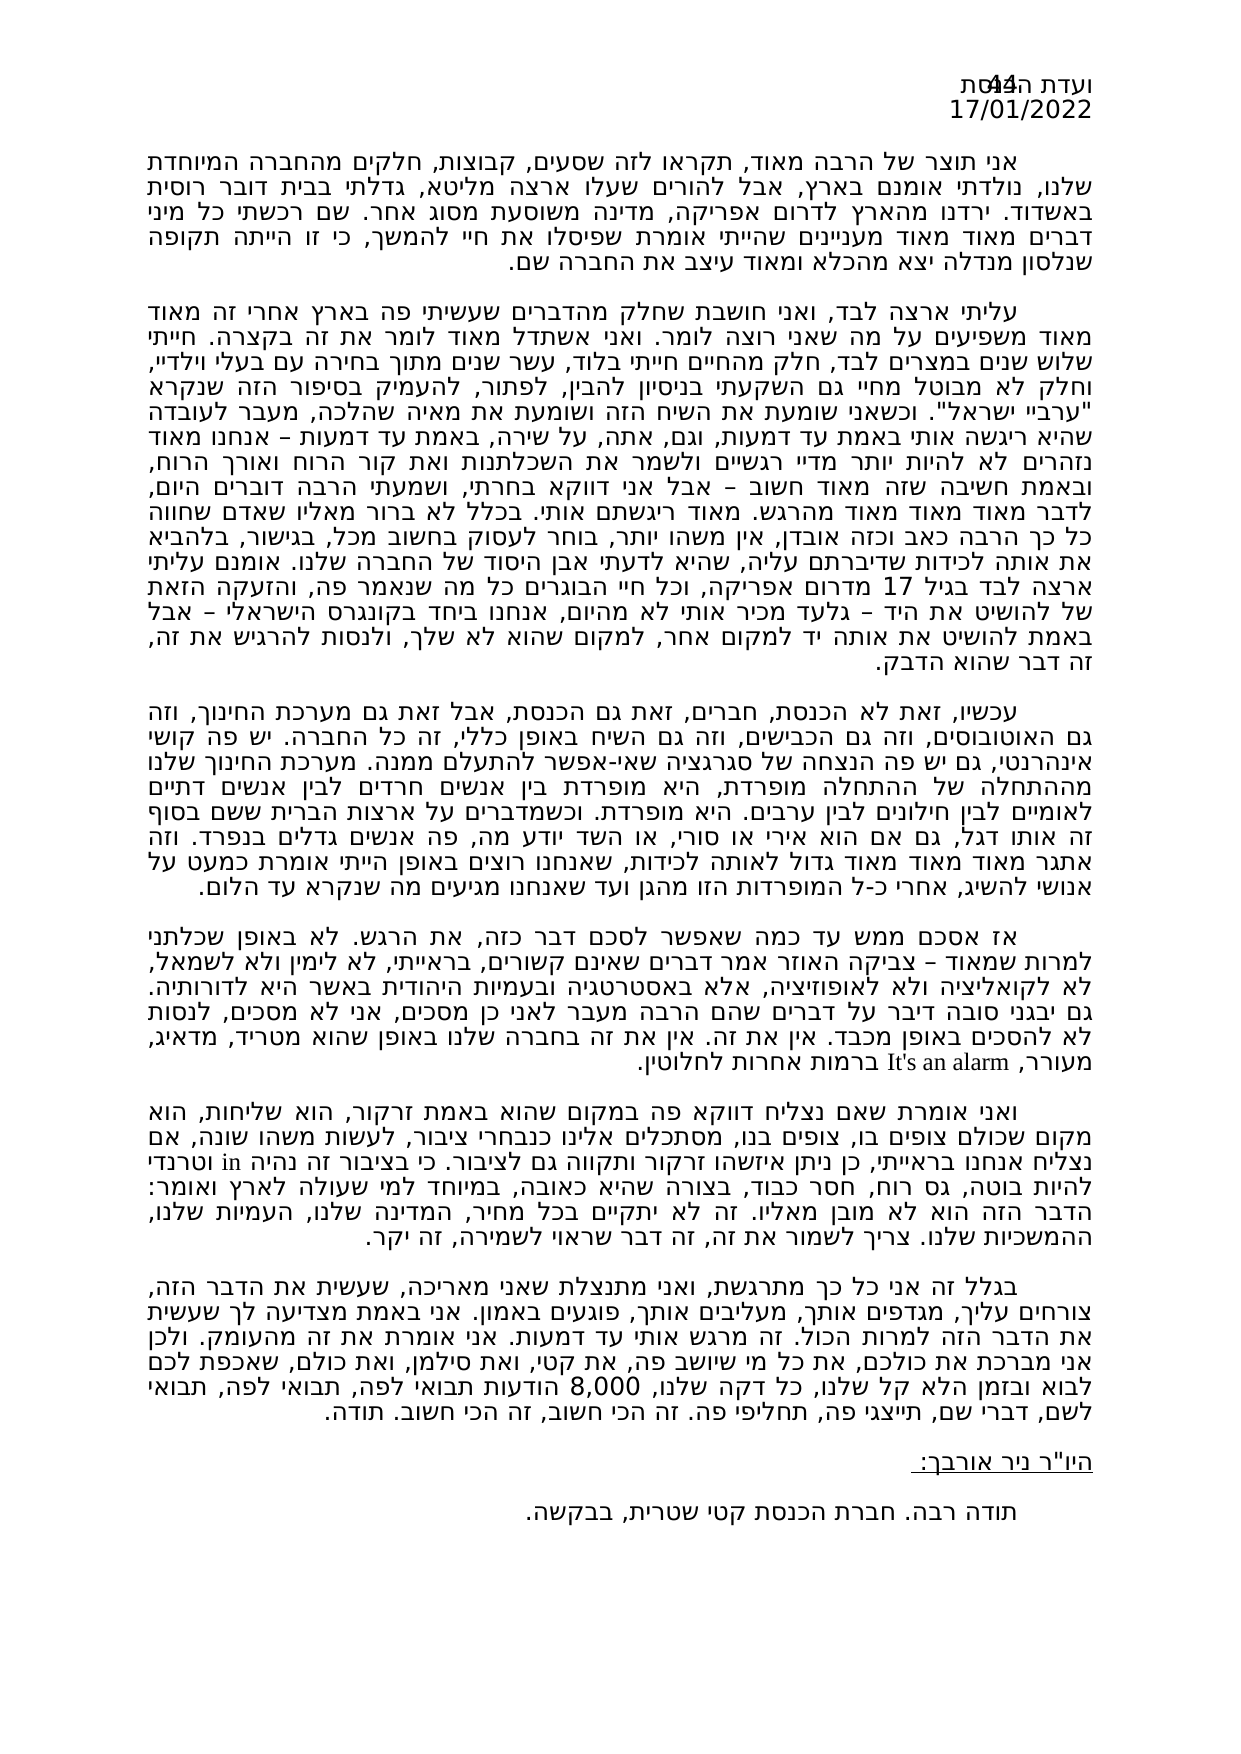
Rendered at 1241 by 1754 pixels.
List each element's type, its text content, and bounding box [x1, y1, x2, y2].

text אז אסכם ממש עד כמה שאפשר לסכם דבר כזה, את הרגש. לא באופן שכלתני למרות שמאוד – צביקה האוזר אמר דברים שאינם קשורים, בראייתי, לא לימין ולא לשמאל, לא לקואליציה ולא לאופוזיציה, אלא באסטרטגיה ובעמיות היהודית באשר היא לדורותיה. גם יבגני סובה דיבר על דברים שהם הרבה מעבר לאני כן מסכים, אני לא מסכים, לנסות לא להסכים באופן מכבד. אין את זה. אין את זה בחברה שלנו באופן שהוא מטריד, מדאיג, מעורר, It's an alarm ברמות אחרות לחלוטין. [147, 925, 1093, 1075]
text תודה רבה. חברת הכנסת קטי שטרית, בבקשה. [147, 1500, 1093, 1525]
text עליתי ארצה לבד, ואני חושבת שחלק מהדברים שעשיתי פה בארץ אחרי זה מאוד מאוד משפיעים על מה שאני רוצה לומר. ואני אשתדל מאוד לומר את זה בקצרה. חייתי שלוש שנים במצרים לבד, חלק מהחיים חייתי בלוד, עשר שנים מתוך בחירה עם בעלי וילדיי, וחלק לא מבוטל מחיי גם השקעתי בניסיון להבין, לפתור, להעמיק בסיפור הזה שנקרא "ערביי ישראל". וכשאני שומעת את השיח הזה ושומעת את מאיה שהלכה, מעבר לעובדה שהיא ריגשה אותי באמת עד דמעות, וגם, אתה, על שירה, באמת עד דמעות – אנחנו מאוד נזהרים לא להיות יותר מדיי רגשיים ולשמר את השכלתנות ואת קור הרוח ואורך הרוח, ובאמת חשיבה שזה מאוד חשוב – אבל אני דווקא בחרתי, ושמעתי הרבה דוברים היום, לדבר מאוד מאוד מאוד מהרגש. מאוד ריגשתם אותי. בכלל לא ברור מאליו שאדם שחווה כל כך הרבה כאב וכזה אובדן, אין משהו יותר, בוחר לעסוק בחשוב מכל, בגישור, בלהביא את אותה לכידות שדיברתם עליה, שהיא לדעתי אבן היסוד של החברה שלנו. אומנם עליתי ארצה לבד בגיל 17 מדרום אפריקה, וכל חיי הבוגרים כל מה שנאמר פה, והזעקה הזאת של להושיט את היד – גלעד מכיר אותי לא מהיום, אנחנו ביחד בקונגרס הישראלי – אבל באמת להושיט את אותה יד למקום אחר, למקום שהוא לא שלך, ולנסות להרגיש את זה, זה דבר שהוא הדבק. [147, 300, 1093, 675]
text << יור >> היו"ר ניר אורבך: << יור >> [147, 1450, 1093, 1475]
text אני תוצר של הרבה מאוד, תקראו לזה שסעים, קבוצות, חלקים מהחברה המיוחדת שלנו, נולדתי אומנם בארץ, אבל להורים שעלו ארצה מליטא, גדלתי בבית דובר רוסית באשדוד. ירדנו מהארץ לדרום אפריקה, מדינה משוסעת מסוג אחר. שם רכשתי כל מיני דברים מאוד מאוד מעניינים שהייתי אומרת שפיסלו את חיי להמשך, כי זו הייתה תקופה שנלסון מנדלה יצא מהכלא ומאוד עיצב את החברה שם. [147, 150, 1093, 275]
text בגלל זה אני כל כך מתרגשת, ואני מתנצלת שאני מאריכה, שעשית את הדבר הזה, צורחים עליך, מגדפים אותך, מעליבים אותך, פוגעים באמון. אני באמת מצדיעה לך שעשית את הדבר הזה למרות הכול. זה מרגש אותי עד דמעות. אני אומרת את זה מהעומק. ולכן אני מברכת את כולכם, את כל מי שיושב פה, את קטי, ואת סילמן, ואת כולם, שאכפת לכם לבוא ובזמן הלא קל שלנו, כל דקה שלנו, 8,000 הודעות תבואי לפה, תבואי לפה, תבואי לשם, דברי שם, תייצגי פה, תחליפי פה. זה הכי חשוב, זה הכי חשוב. תודה. [147, 1275, 1093, 1425]
text עכשיו, זאת לא הכנסת, חברים, זאת גם הכנסת, אבל זאת גם מערכת החינוך, וזה גם האוטובוסים, וזה גם הכבישים, וזה גם השיח באופן כללי, זה כל החברה. יש פה קושי אינהרנטי, גם יש פה הנצחה של סגרגציה שאי-אפשר להתעלם ממנה. מערכת החינוך שלנו מההתחלה של ההתחלה מופרדת, היא מופרדת בין אנשים חרדים לבין אנשים דתיים לאומיים לבין חילונים לבין ערבים. היא מופרדת. וכשמדברים על ארצות הברית ששם בסוף זה אותו דגל, גם אם הוא אירי או סורי, או השד יודע מה, פה אנשים גדלים בנפרד. וזה אתגר מאוד מאוד מאוד גדול לאותה לכידות, שאנחנו רוצים באופן הייתי אומרת כמעט על אנושי להשיג, אחרי כ-ל המופרדות הזו מהגן ועד שאנחנו מגיעים מה שנקרא עד הלום. [147, 700, 1093, 900]
text ואני אומרת שאם נצליח דווקא פה במקום שהוא באמת זרקור, הוא שליחות, הוא מקום שכולם צופים בו, צופים בנו, מסתכלים אלינו כנבחרי ציבור, לעשות משהו שונה, אם נצליח אנחנו בראייתי, כן ניתן איזשהו זרקור ותקווה גם לציבור. כי בציבור זה נהיה in וטרנדי להיות בוטה, גס רוח, חסר כבוד, בצורה שהיא כאובה, במיוחד למי שעולה לארץ ואומר: הדבר הזה הוא לא מובן מאליו. זה לא יתקיים בכל מחיר, המדינה שלנו, העמיות שלנו, ההמשכיות שלנו. צריך לשמור את זה, זה דבר שראוי לשמירה, זה יקר. [147, 1100, 1093, 1250]
